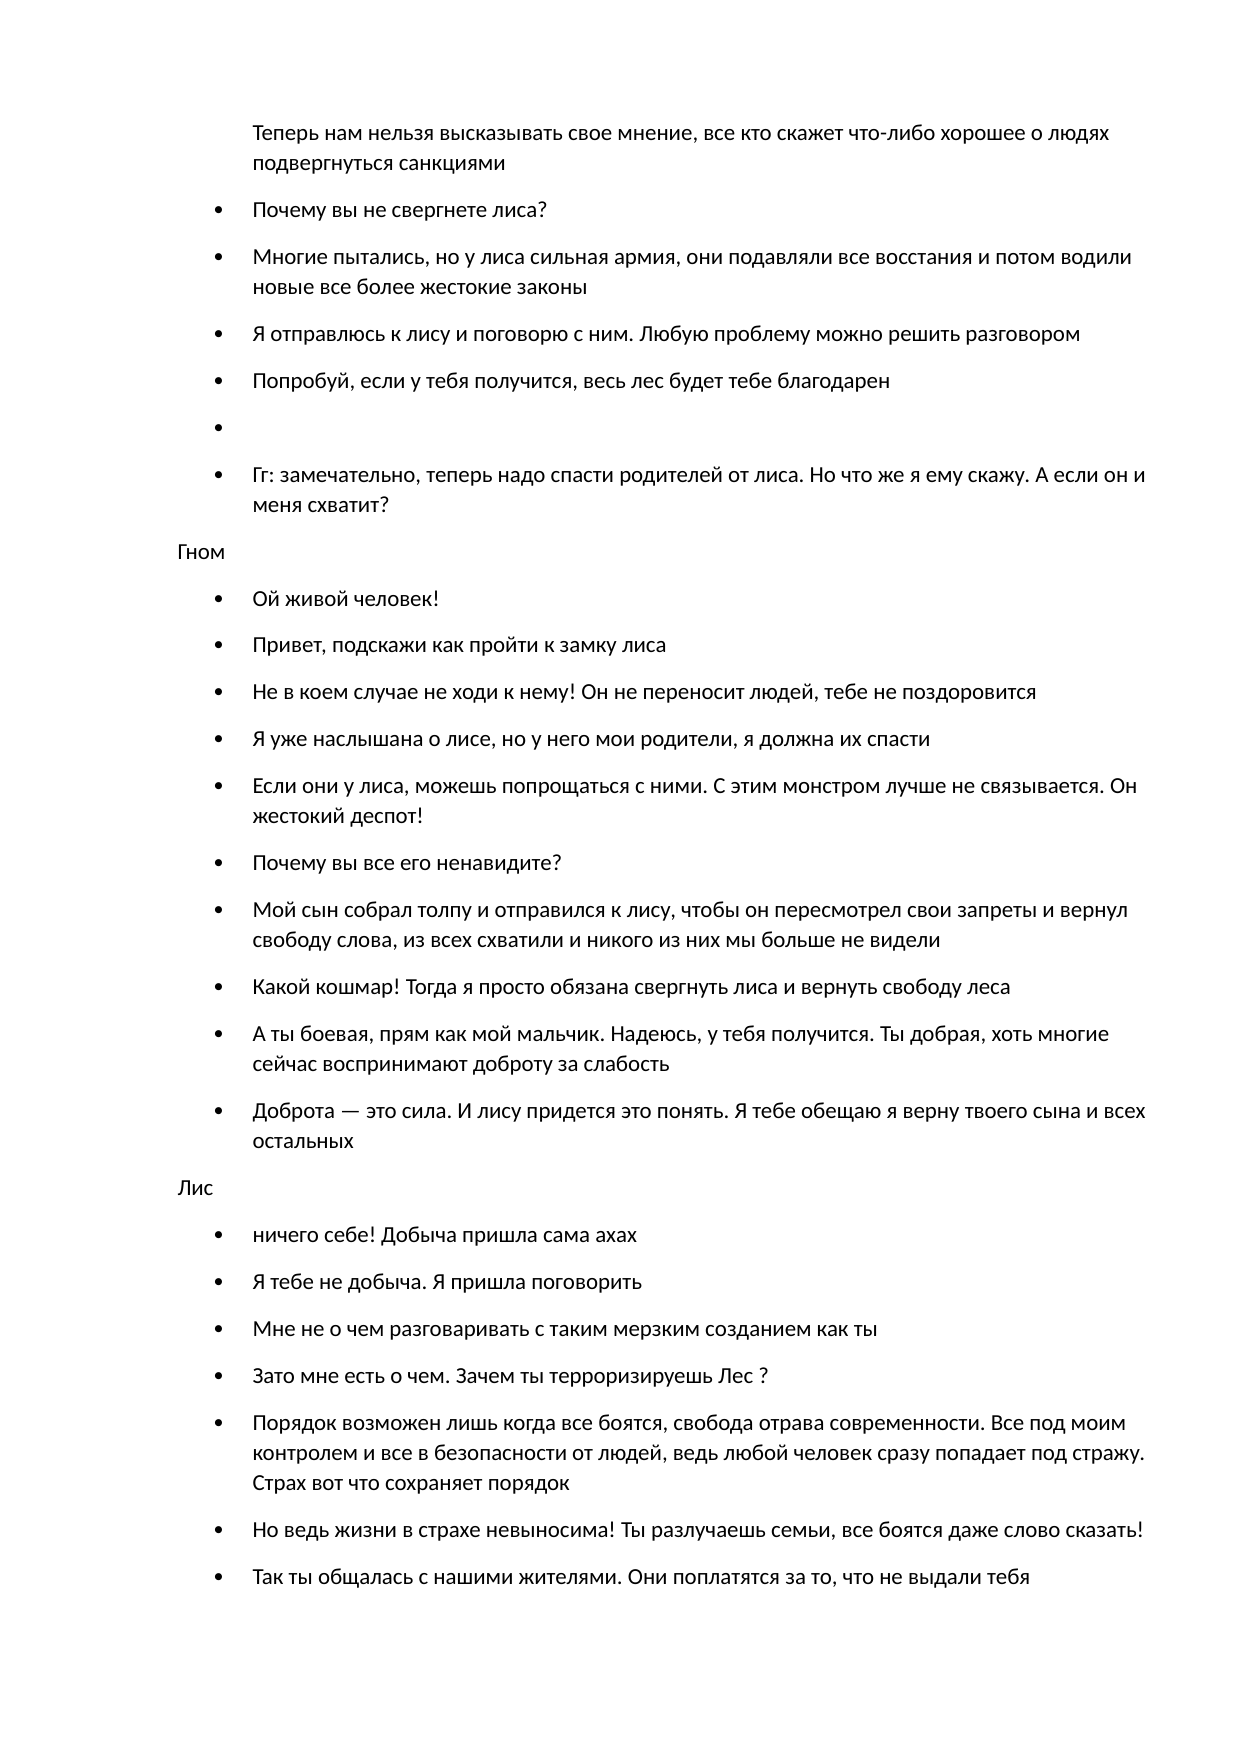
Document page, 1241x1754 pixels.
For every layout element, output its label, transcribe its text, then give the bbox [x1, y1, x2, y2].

list ничего себе! Добыча пришла сама ахах [215, 1220, 1152, 1248]
list Зато мне есть о чем. Зачем ты терроризируешь Лес ? [215, 1361, 1152, 1389]
list А ты боевая, прям как мой мальчик. Надеюсь, у тебя получится. Ты добрая, хоть многие сейчас воспринимают доброту за слабость [215, 1019, 1152, 1077]
list Гг: замечательно, теперь надо спасти родителей от лиса. Но что же я ему скажу. А если он и меня схватит? [215, 460, 1152, 518]
list Если они у лиса, можешь попрощаться с ними. С этим монстром лучше не связывается. Он жестокий деспот! [215, 771, 1152, 829]
list Порядок возможен лишь когда все боятся, свобода отрава современности. Все под моим контролем и все в безопасности от людей, ведь любой человек сразу попадает под стражу. Страх вот что сохраняет порядок [215, 1408, 1152, 1496]
list Мой сын собрал толпу и отправился к лису, чтобы он пересмотрел свои запреты и вернул свободу слова, из всех схватили и никого из них мы больше не видели [215, 895, 1152, 953]
list Я уже наслышана о лисе, но у него мои родители, я должна их спасти [215, 724, 1152, 752]
list Но ведь жизни в страхе невыносима! Ты разлучаешь семьи, все боятся даже слово сказать! [215, 1515, 1152, 1543]
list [215, 118, 1152, 176]
list Привет, подскажи как пройти к замку лиса [215, 631, 1152, 659]
list Не в коем случае не ходи к нему! Он не переносит людей, тебе не поздоровится [215, 677, 1152, 706]
text Гном [177, 537, 1152, 565]
list Почему вы не свергнете лиса? [215, 195, 1152, 223]
list Почему вы все его ненавидите? [215, 848, 1152, 876]
list Попробуй, если у тебя получится, весь лес будет тебе благодарен [215, 366, 1152, 394]
list Доброта — это сила. И лису придется это понять. Я тебе обещаю я верну твоего сына и всех остальных [215, 1096, 1152, 1154]
list Многие пытались, но у лиса сильная армия, они подавляли все восстания и потом водили новые все более жестокие законы [215, 242, 1152, 300]
list Какой кошмар! Тогда я просто обязана свергнуть лиса и вернуть свободу леса [215, 972, 1152, 1000]
list Так ты общалась с нашими жителями. Они поплатятся за то, что не выдали тебя [215, 1562, 1152, 1590]
list Я отправлюсь к лису и поговорю с ним. Любую проблему можно решить разговором [215, 319, 1152, 347]
list Я тебе не добыча. Я пришла поговорить [215, 1267, 1152, 1295]
list Мне не о чем разговаривать с таким мерзким созданием как ты [215, 1314, 1152, 1342]
list Ой живой человек! [215, 584, 1152, 612]
text Лис [177, 1173, 1152, 1201]
